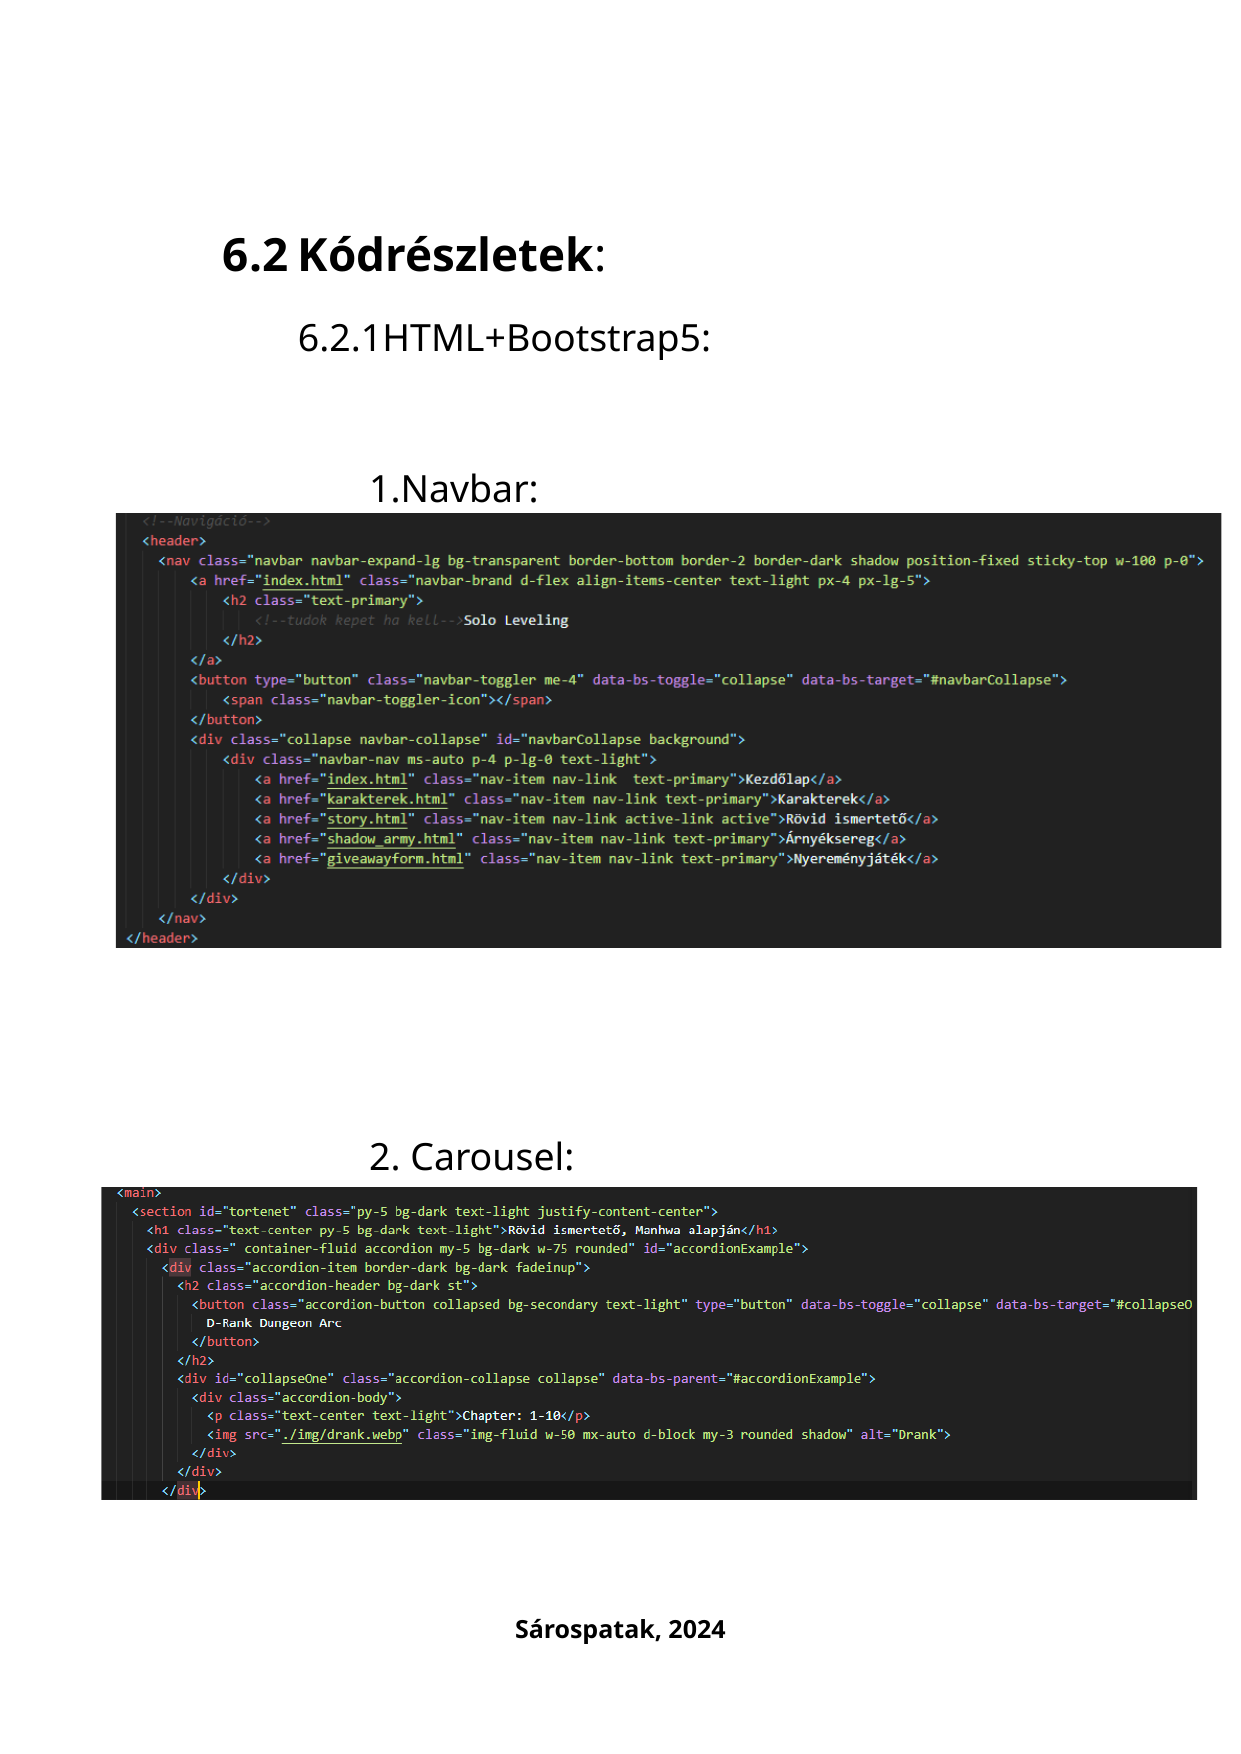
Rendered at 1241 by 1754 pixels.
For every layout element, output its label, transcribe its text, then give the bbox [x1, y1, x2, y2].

picture [115, 513, 1222, 948]
text 2. Carousel: [298, 1130, 1093, 1181]
list Kódrészletek: [223, 223, 1093, 285]
picture [101, 1187, 1198, 1500]
text 6.2.1HTML+Bootstrap5: [298, 311, 1093, 362]
text 1.Navbar: [298, 462, 1093, 513]
